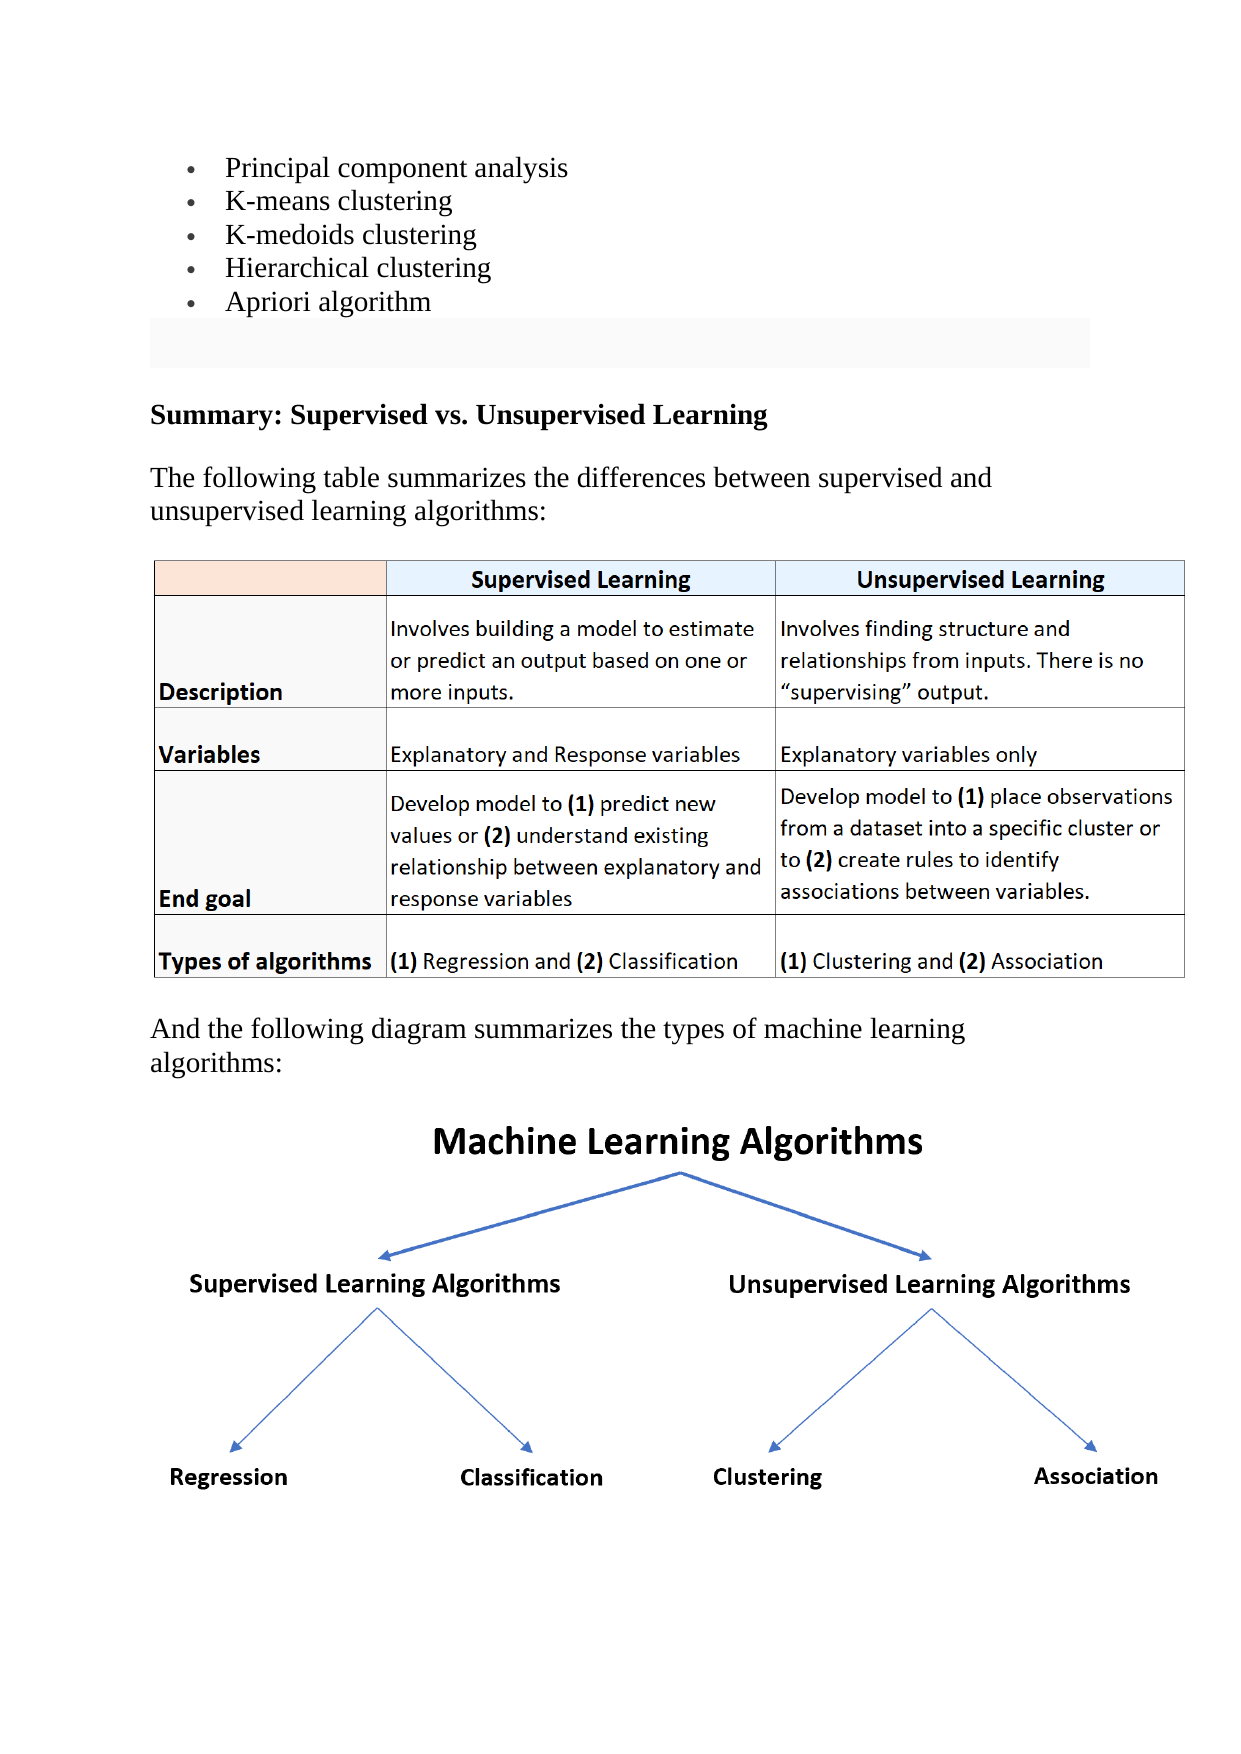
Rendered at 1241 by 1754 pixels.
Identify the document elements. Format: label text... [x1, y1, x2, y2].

list Principal component analysis [187, 150, 1090, 183]
picture [150, 556, 1193, 983]
list K-medoids clustering [187, 217, 1090, 251]
text And the following diagram summarizes the types of machine learning algorithms: [150, 1011, 1090, 1078]
list Hierarchical clustering [187, 251, 1090, 284]
text Summary: Supervised vs. Unsupervised Learning [150, 397, 1090, 431]
picture [150, 1107, 1183, 1502]
list Apriori algorithm [187, 284, 1090, 318]
text The following table summarizes the differences between supervised and unsupervised learning algorithms: [150, 460, 1090, 527]
list K-means clustering [187, 183, 1090, 217]
